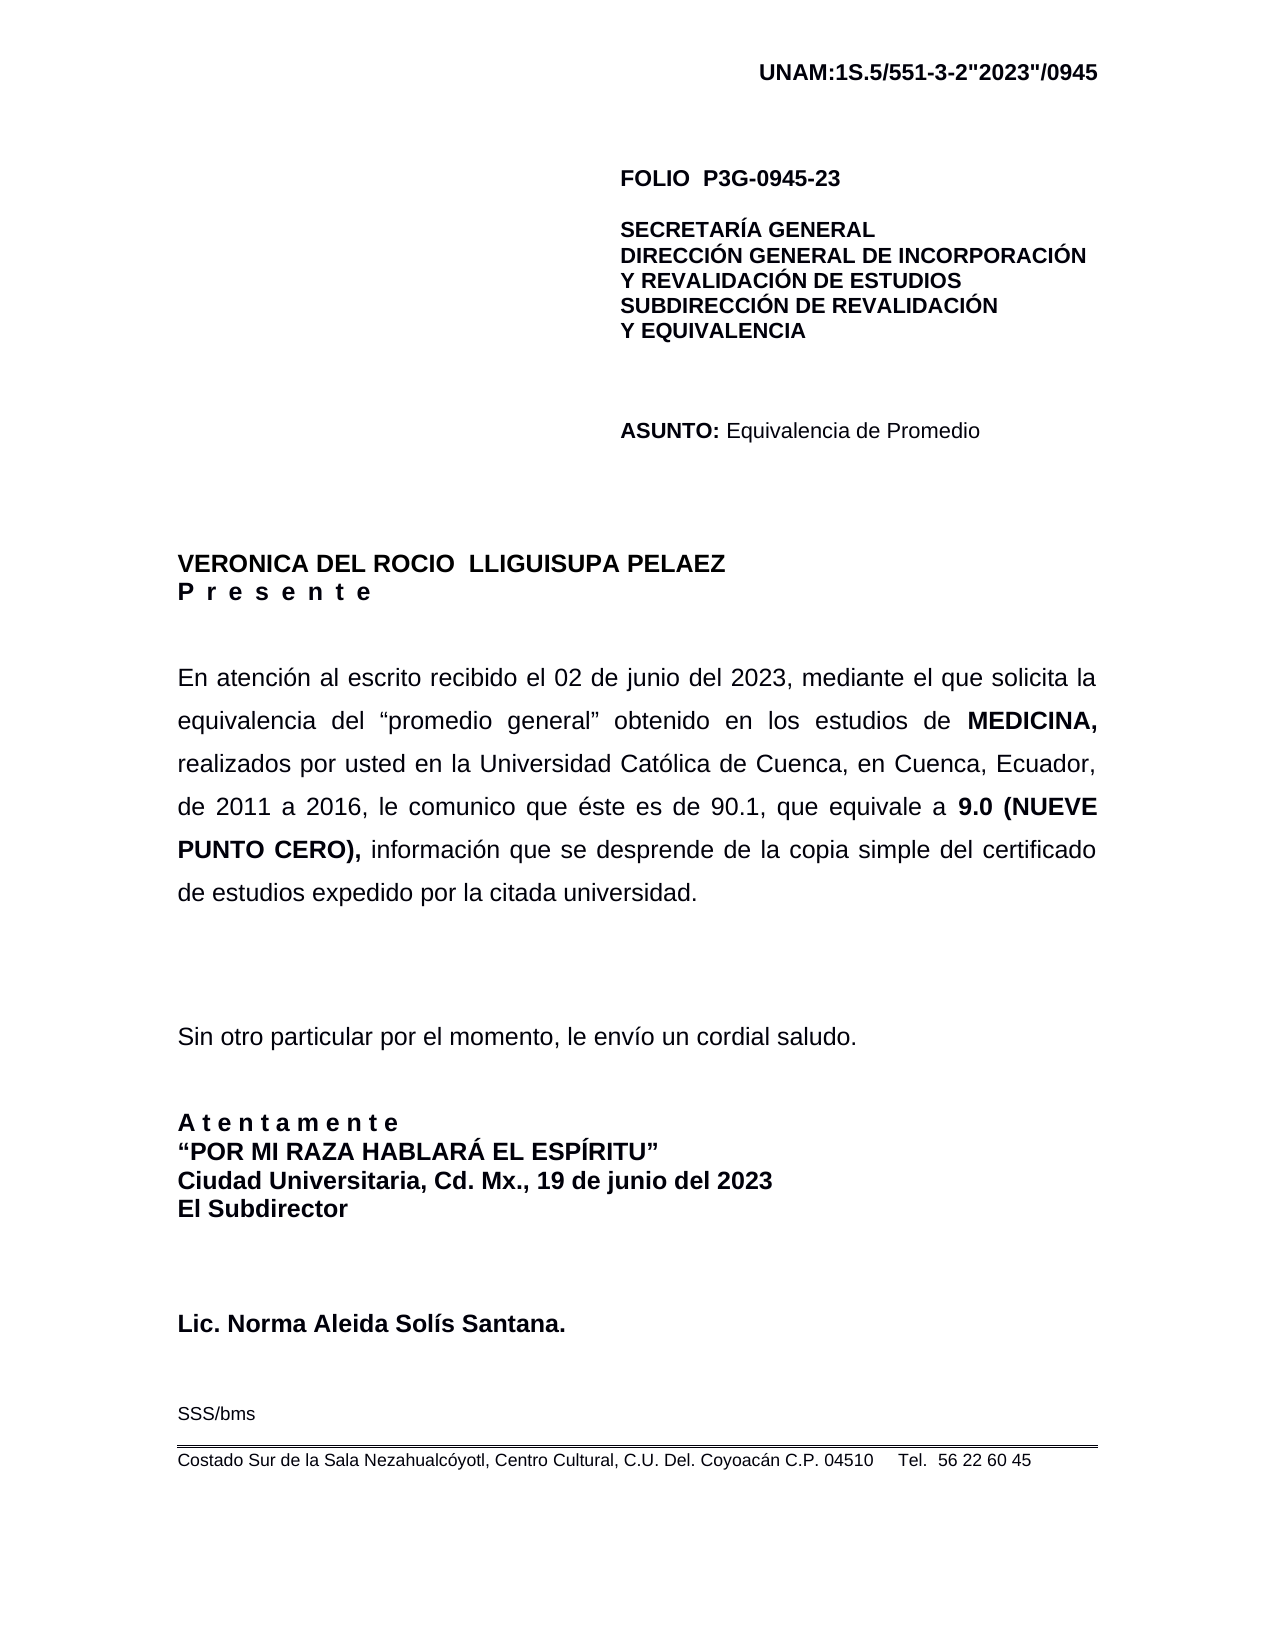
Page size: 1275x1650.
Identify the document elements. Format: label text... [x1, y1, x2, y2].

subtitle El Subdirector [177, 1194, 1093, 1223]
text Presente [177, 577, 1098, 606]
text Sin otro particular por el momento, le envío un cordial saludo. [177, 1022, 1092, 1051]
text VERONICA DEL ROCIO LLIGUISUPA PELAEZ [177, 549, 1098, 577]
text Y REVALIDACIÓN DE ESTUDIOS [620, 268, 1098, 293]
text En atención al escrito recibido el 02 de junio del 2023, mediante el que solicita la equivalencia del “promedio general” obtenido en los estudios de MEDICINA, realizados por usted en la Universidad Católica de Cuenca, en Cuenca, Ecuador, de 2011 a 2016, le comunico que éste es de 90.1, que equivale a 9.0 (NUEVE PUNTO CERO), información que se desprende de la copia simple del certificado de estudios expedido por la citada universidad. [177, 662, 1098, 907]
text UNAM:1S.5/551-3-2"2023"/0945 [646, 59, 1098, 86]
text Costado Sur de la Sala Nezahualcóyotl, Centro Cultural, C.U. Del. Coyoacán C.P. 04510 Tel. 56 22 60 45 [177, 1448, 1098, 1470]
text SUBDIRECCIÓN DE REVALIDACIÓN [620, 293, 1098, 318]
text Y EQUIVALENCIA [620, 318, 1098, 343]
text DIRECCIÓN GENERAL DE INCORPORACIÓN [620, 242, 1098, 268]
text SSS/bms [177, 1403, 1098, 1424]
text Lic. Norma Aleida Solís Santana. [177, 1309, 1098, 1338]
subtitle A t e n t a m e n t e [177, 1108, 1093, 1137]
text SECRETARÍA GENERAL [620, 217, 1098, 242]
text Ciudad Universitaria, Cd. Mx., 19 de junio del 2023 [177, 1166, 1093, 1194]
text FOLIO P3G-0945-23 [620, 164, 1098, 191]
text “POR MI RAZA HABLARÁ EL ESPÍRITU” [177, 1137, 1093, 1166]
text ASUNTO: Equivalencia de Promedio [620, 418, 1098, 443]
